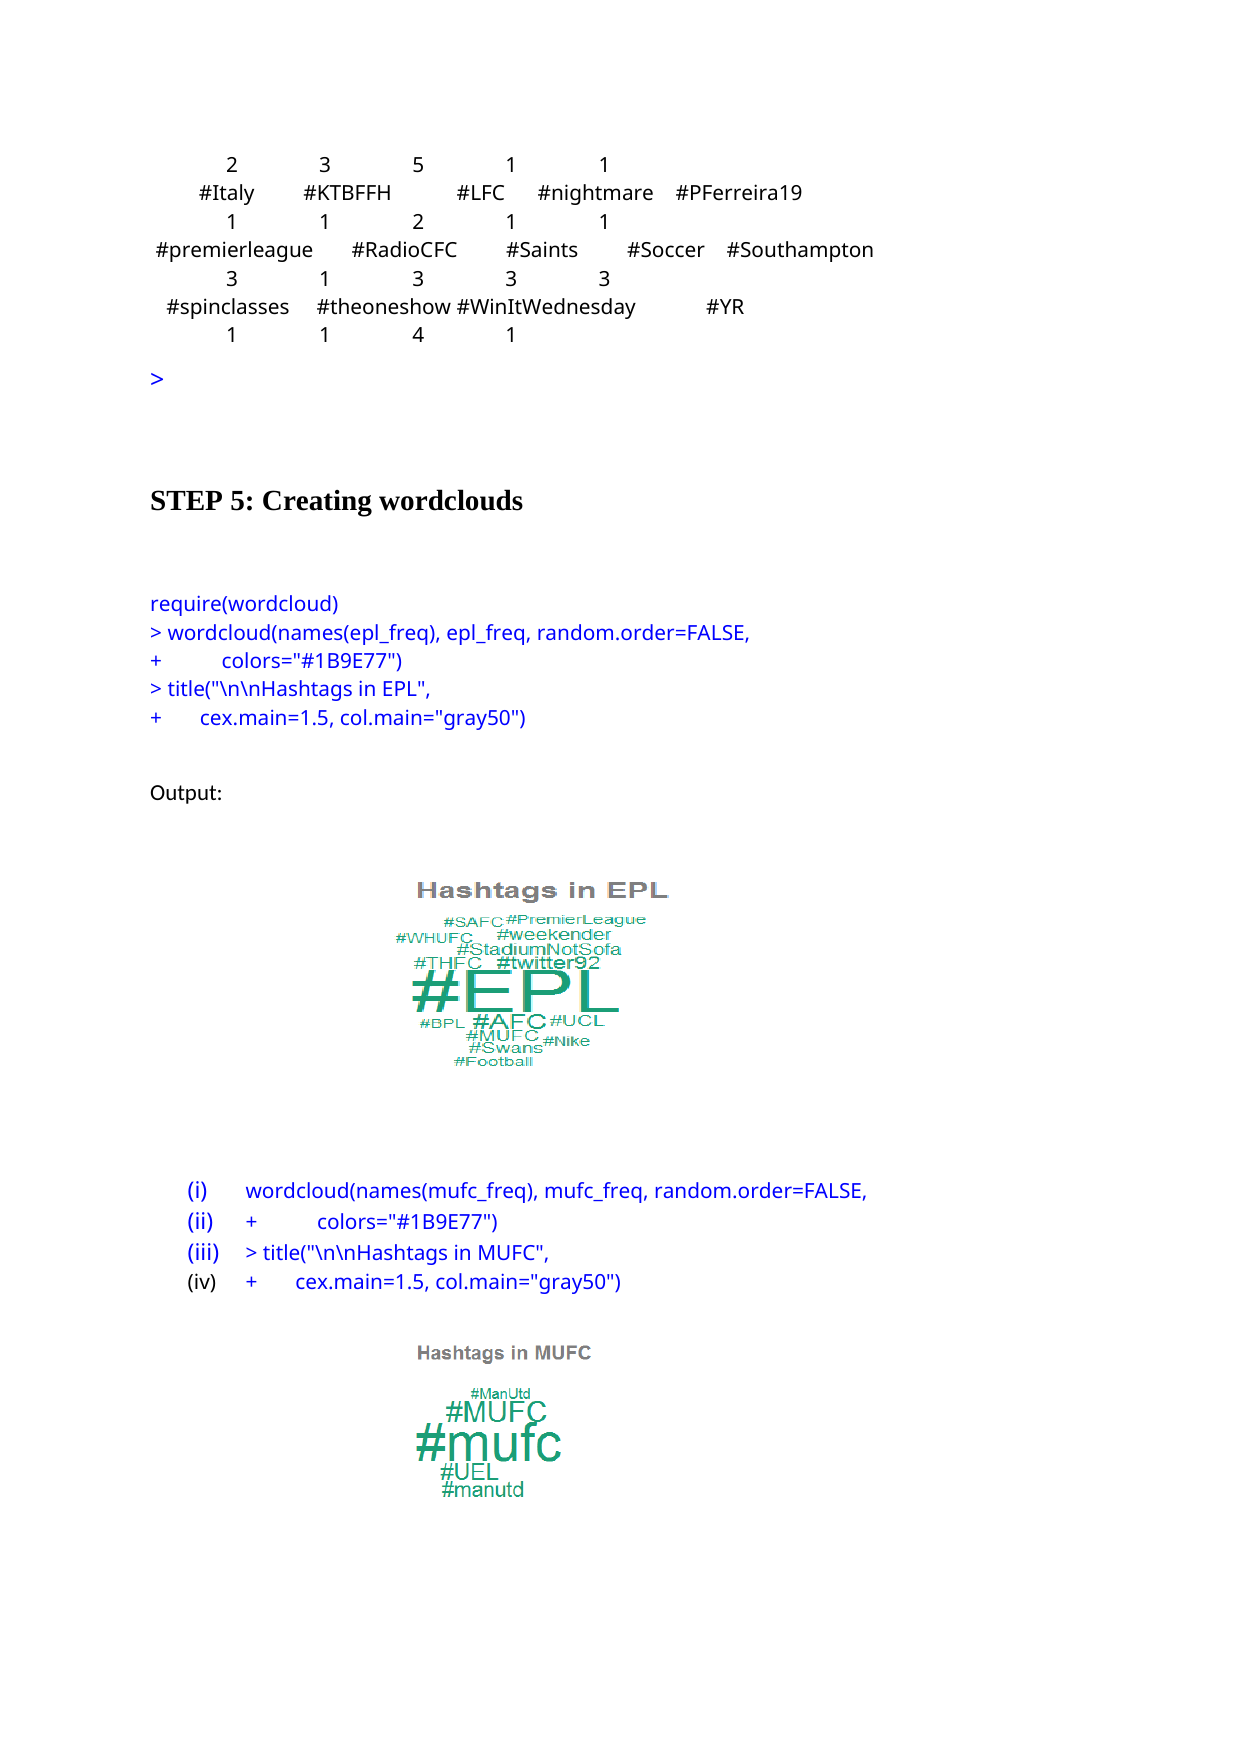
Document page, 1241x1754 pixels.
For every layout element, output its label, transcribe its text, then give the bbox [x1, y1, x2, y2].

list > title("\n\nHashtags in MUFC", [187, 1236, 1090, 1267]
text require(wordcloud) [150, 589, 1090, 618]
text STEP 5: Creating wordclouds [150, 483, 1090, 517]
list + colors="#1B9E77") [187, 1205, 1090, 1236]
text Output: [150, 778, 1090, 806]
list wordcloud(names(mufc_freq), mufc_freq, random.order=FALSE, [187, 1174, 1090, 1205]
picture [262, 1295, 716, 1587]
text > title("\n\nHashtags in EPL", [150, 674, 1090, 703]
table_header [141, 150, 1240, 362]
text > wordcloud(names(epl_freq), epl_freq, random.order=FALSE, [150, 618, 1090, 646]
table_cell [141, 362, 1240, 408]
text + cex.main=1.5, col.main="gray50") [150, 703, 1090, 731]
list + cex.main=1.5, col.main="gray50") [187, 1267, 1090, 1296]
picture [150, 825, 886, 1155]
text + colors="#1B9E77") [150, 646, 1090, 674]
